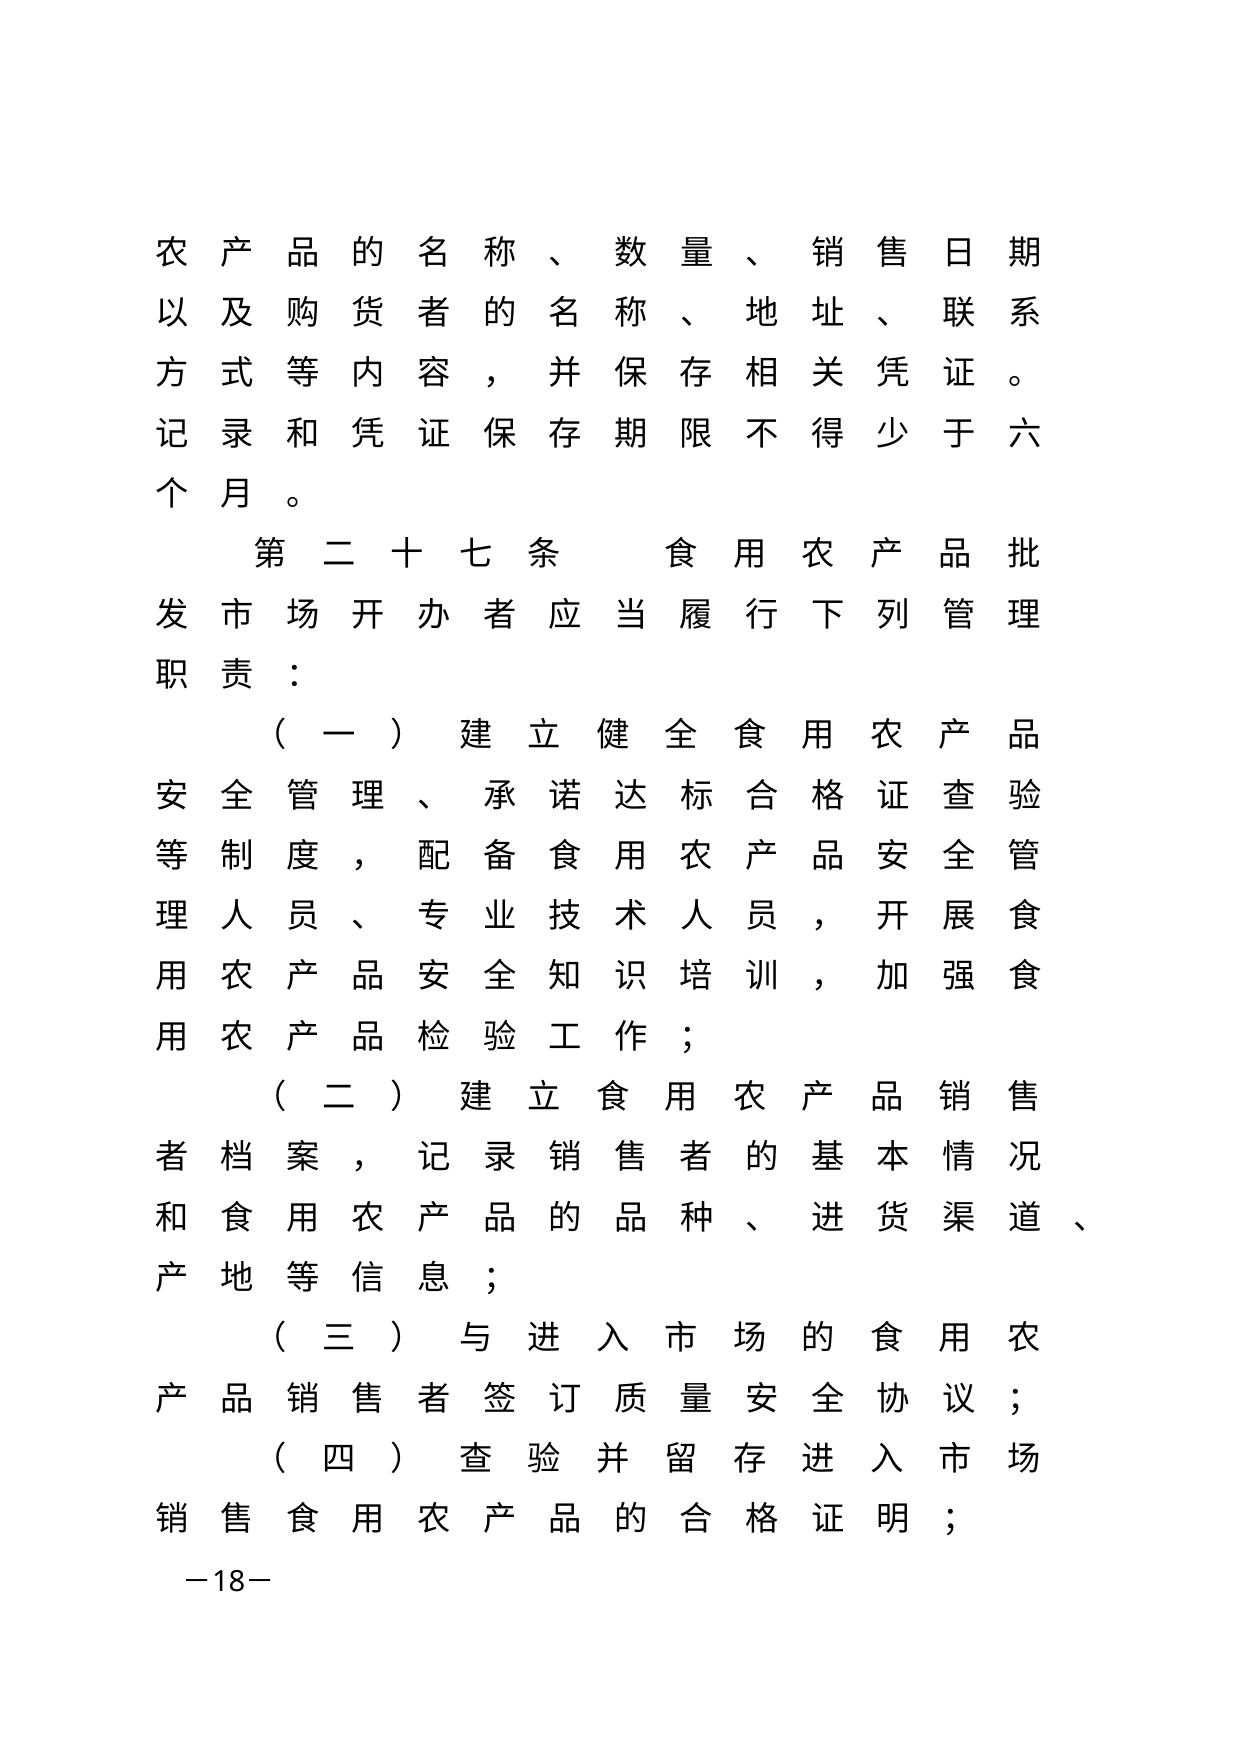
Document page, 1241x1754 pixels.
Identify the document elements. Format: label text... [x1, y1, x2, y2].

text （四）查验并留存进入市场销售食用农产品的合格证明； [155, 1426, 1073, 1546]
text 第二十六条 从事食用农产品批发业务的销售企业，应当建立销售记录制度，记录批发食用农产品的名称、数量、销售日期以及购货者的名称、地址、联系方式等内容，并保存相关凭证。记录和凭证保存期限不得少于六个月。 [155, 219, 1073, 521]
text （二）建立食用农产品销售者档案，记录销售者的基本情况和食用农产品的品种、进货渠道、产地等信息； [155, 1064, 1073, 1305]
text （一）建立健全食用农产品安全管理、承诺达标合格证查验等制度，配备食用农产品安全管理人员、专业技术人员，开展食用农产品安全知识培训，加强食用农产品检验工作； [155, 702, 1073, 1064]
text （三）与进入市场的食用农产品销售者签订质量安全协议； [155, 1305, 1073, 1426]
text 第二十七条 食用农产品批发市场开办者应当履行下列管理职责： [155, 521, 1073, 702]
